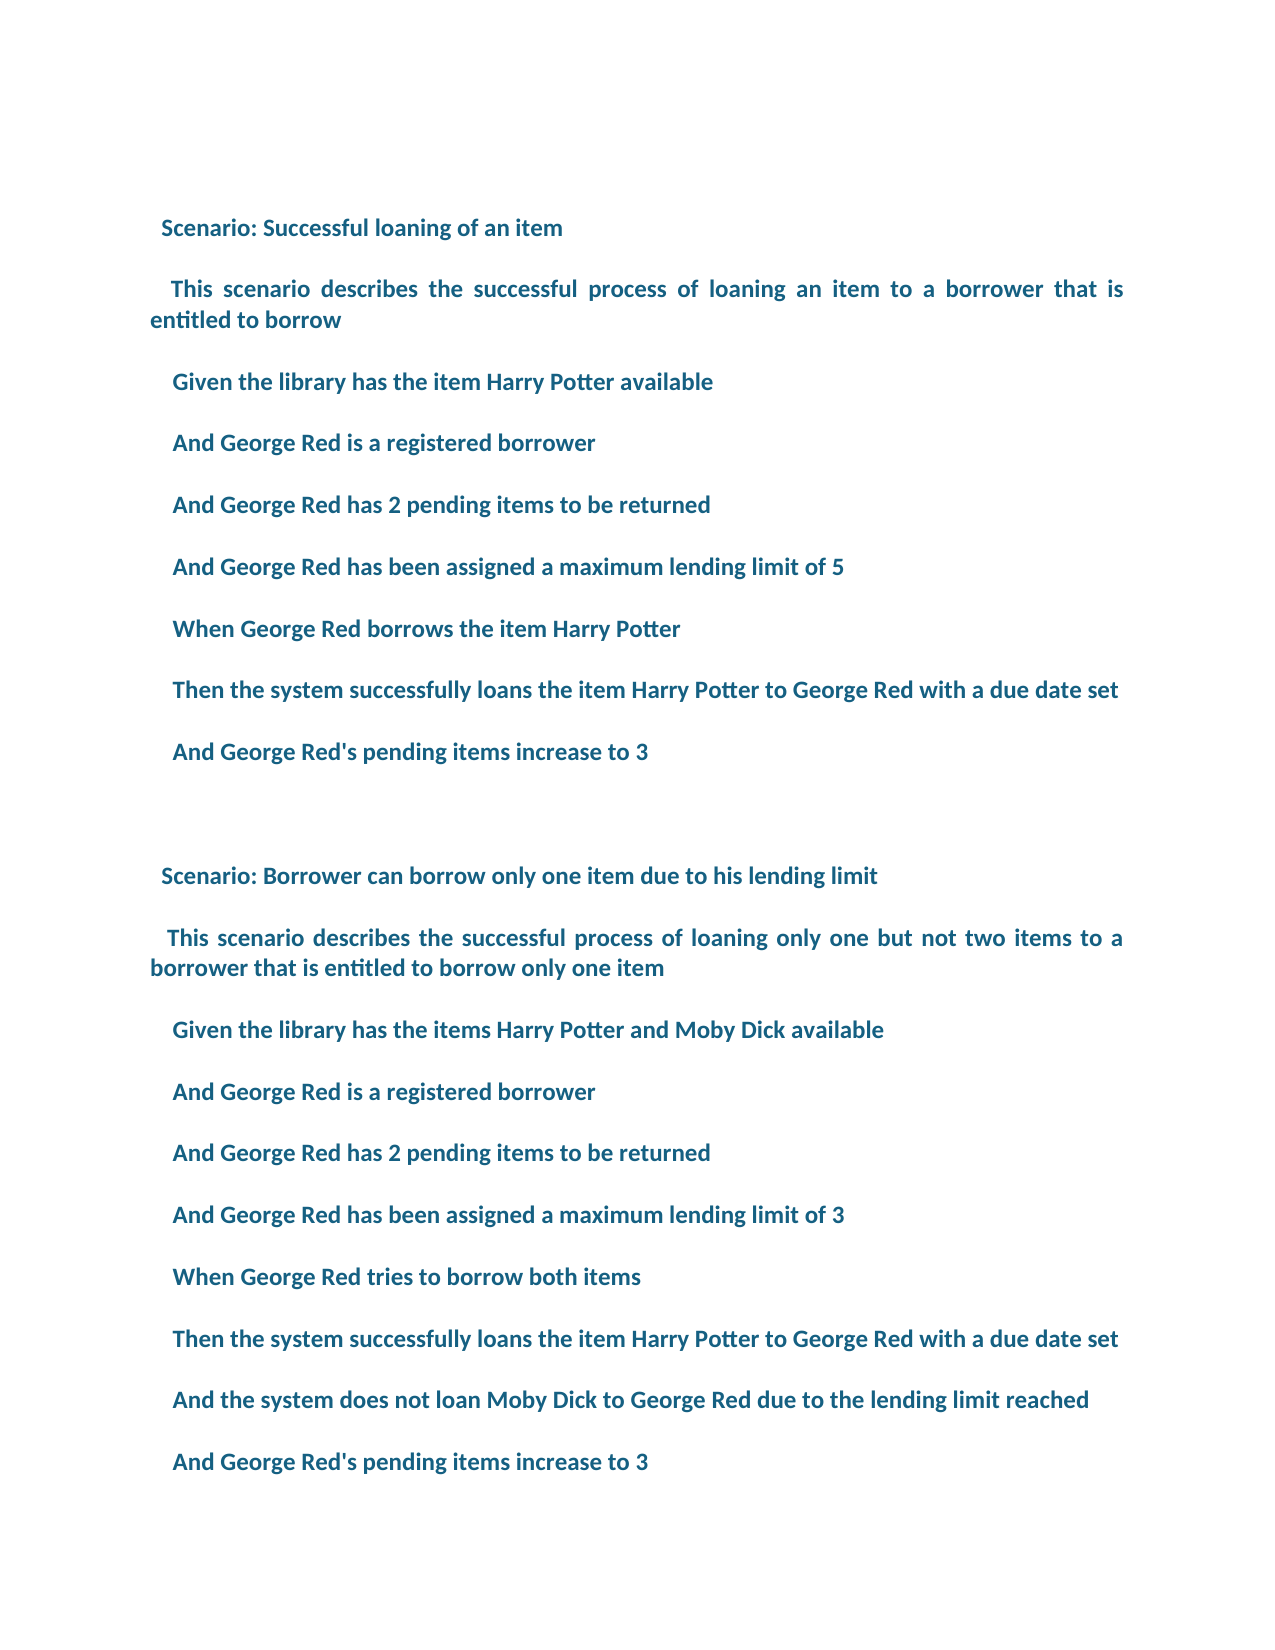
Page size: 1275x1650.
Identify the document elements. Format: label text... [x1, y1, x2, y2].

text Scenario: Successful loaning of an item [150, 212, 1125, 242]
text This scenario describes the successful process of loaning only one but not two items to a borrower that is entitled to borrow only one item [150, 922, 1125, 983]
text And George Red is a registered borrower [150, 428, 1125, 458]
text And George Red is a registered borrower [150, 1076, 1125, 1106]
text This scenario describes the successful process of loaning an item to a borrower that is entitled to borrow [150, 273, 1125, 334]
text Given the library has the items Harry Potter and Moby Dick available [150, 1014, 1125, 1044]
text Then the system successfully loans the item Harry Potter to George Red with a due date set [150, 1323, 1125, 1353]
text And George Red has 2 pending items to be returned [150, 1138, 1125, 1168]
text Given the library has the item Harry Potter available [150, 366, 1125, 396]
text Then the system successfully loans the item Harry Potter to George Red with a due date set [150, 675, 1125, 705]
text And George Red has been assigned a maximum lending limit of 3 [150, 1199, 1125, 1230]
text And George Red's pending items increase to 3 [150, 1446, 1125, 1477]
text When George Red borrows the item Harry Potter [150, 613, 1125, 643]
text And George Red has 2 pending items to be returned [150, 489, 1125, 520]
text When George Red tries to borrow both items [150, 1261, 1125, 1292]
text And the system does not loan Moby Dick to George Red due to the lending limit reached [150, 1385, 1125, 1415]
text And George Red's pending items increase to 3 [150, 736, 1125, 767]
text And George Red has been assigned a maximum lending limit of 5 [150, 551, 1125, 582]
text Scenario: Borrower can borrow only one item due to his lending limit [150, 860, 1125, 891]
